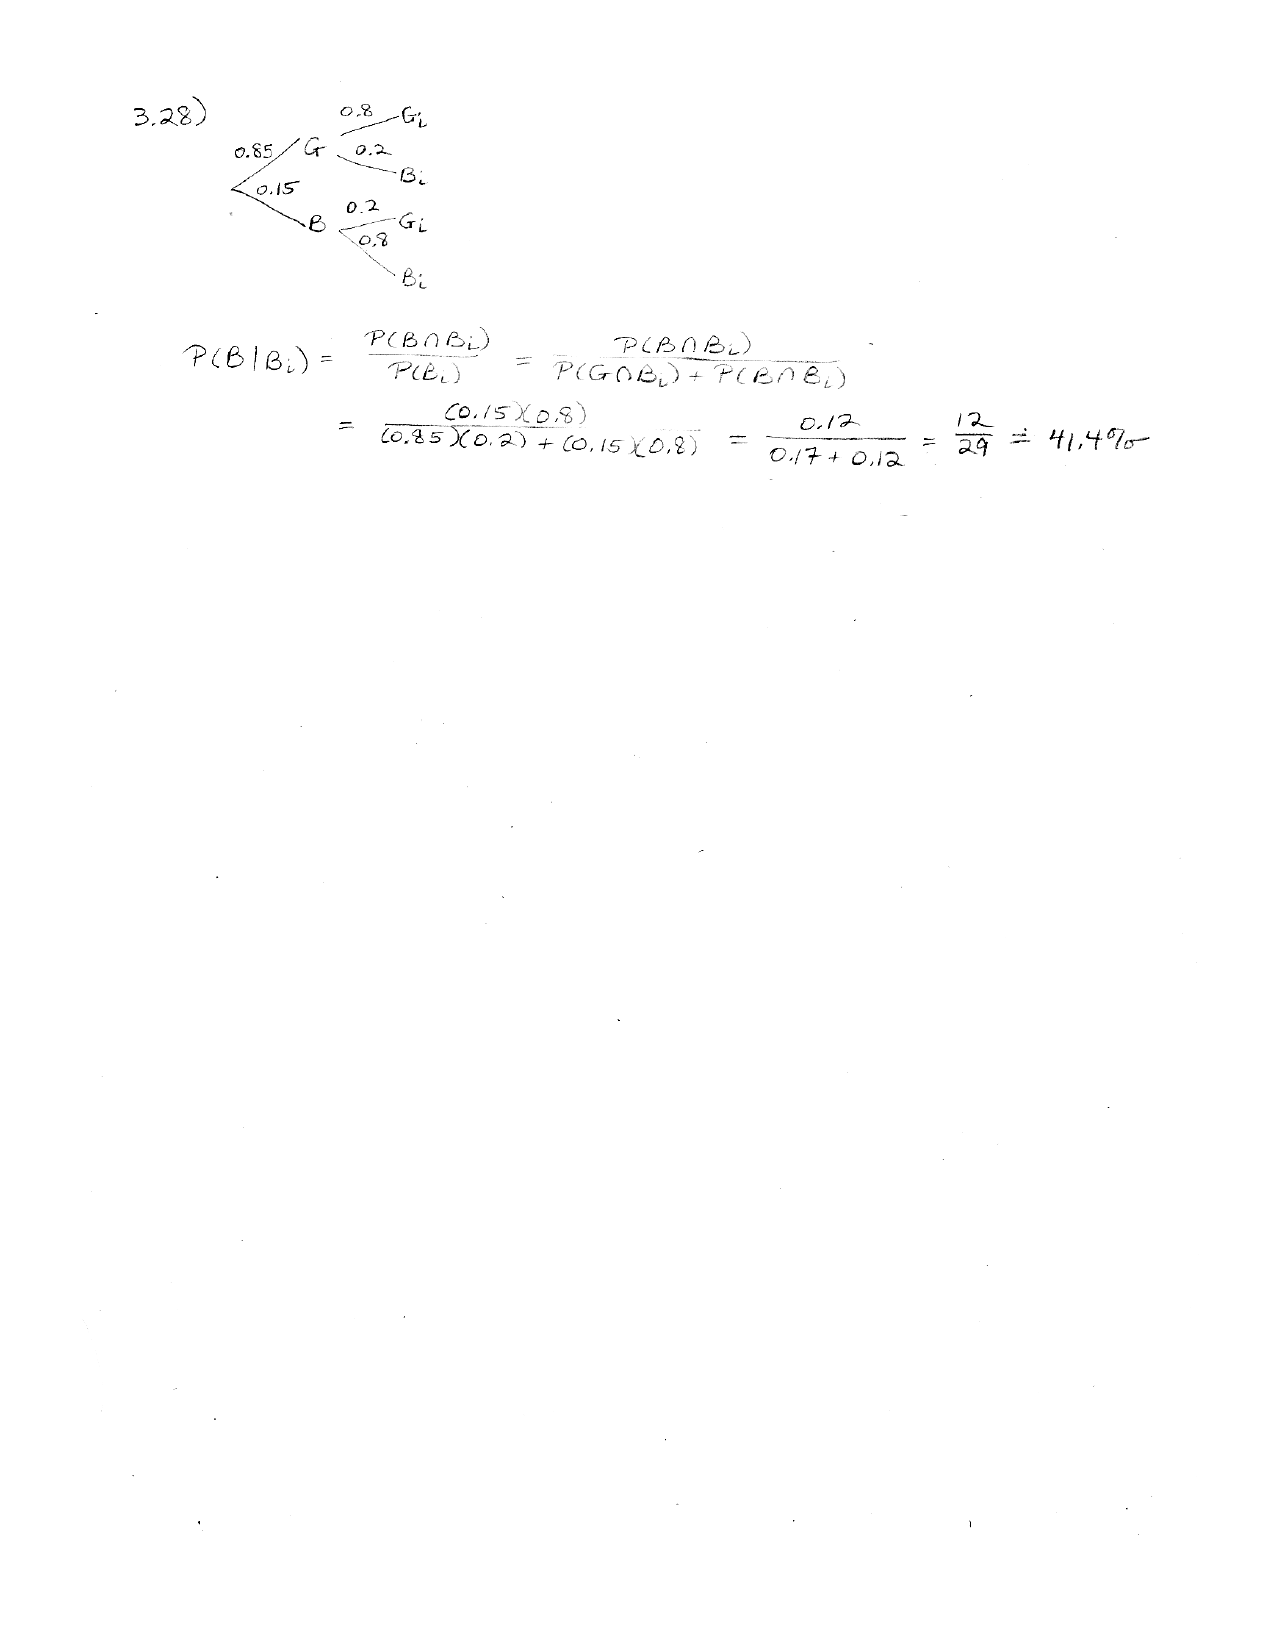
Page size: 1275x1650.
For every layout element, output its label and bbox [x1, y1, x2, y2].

picture [75, 75, 1199, 1535]
